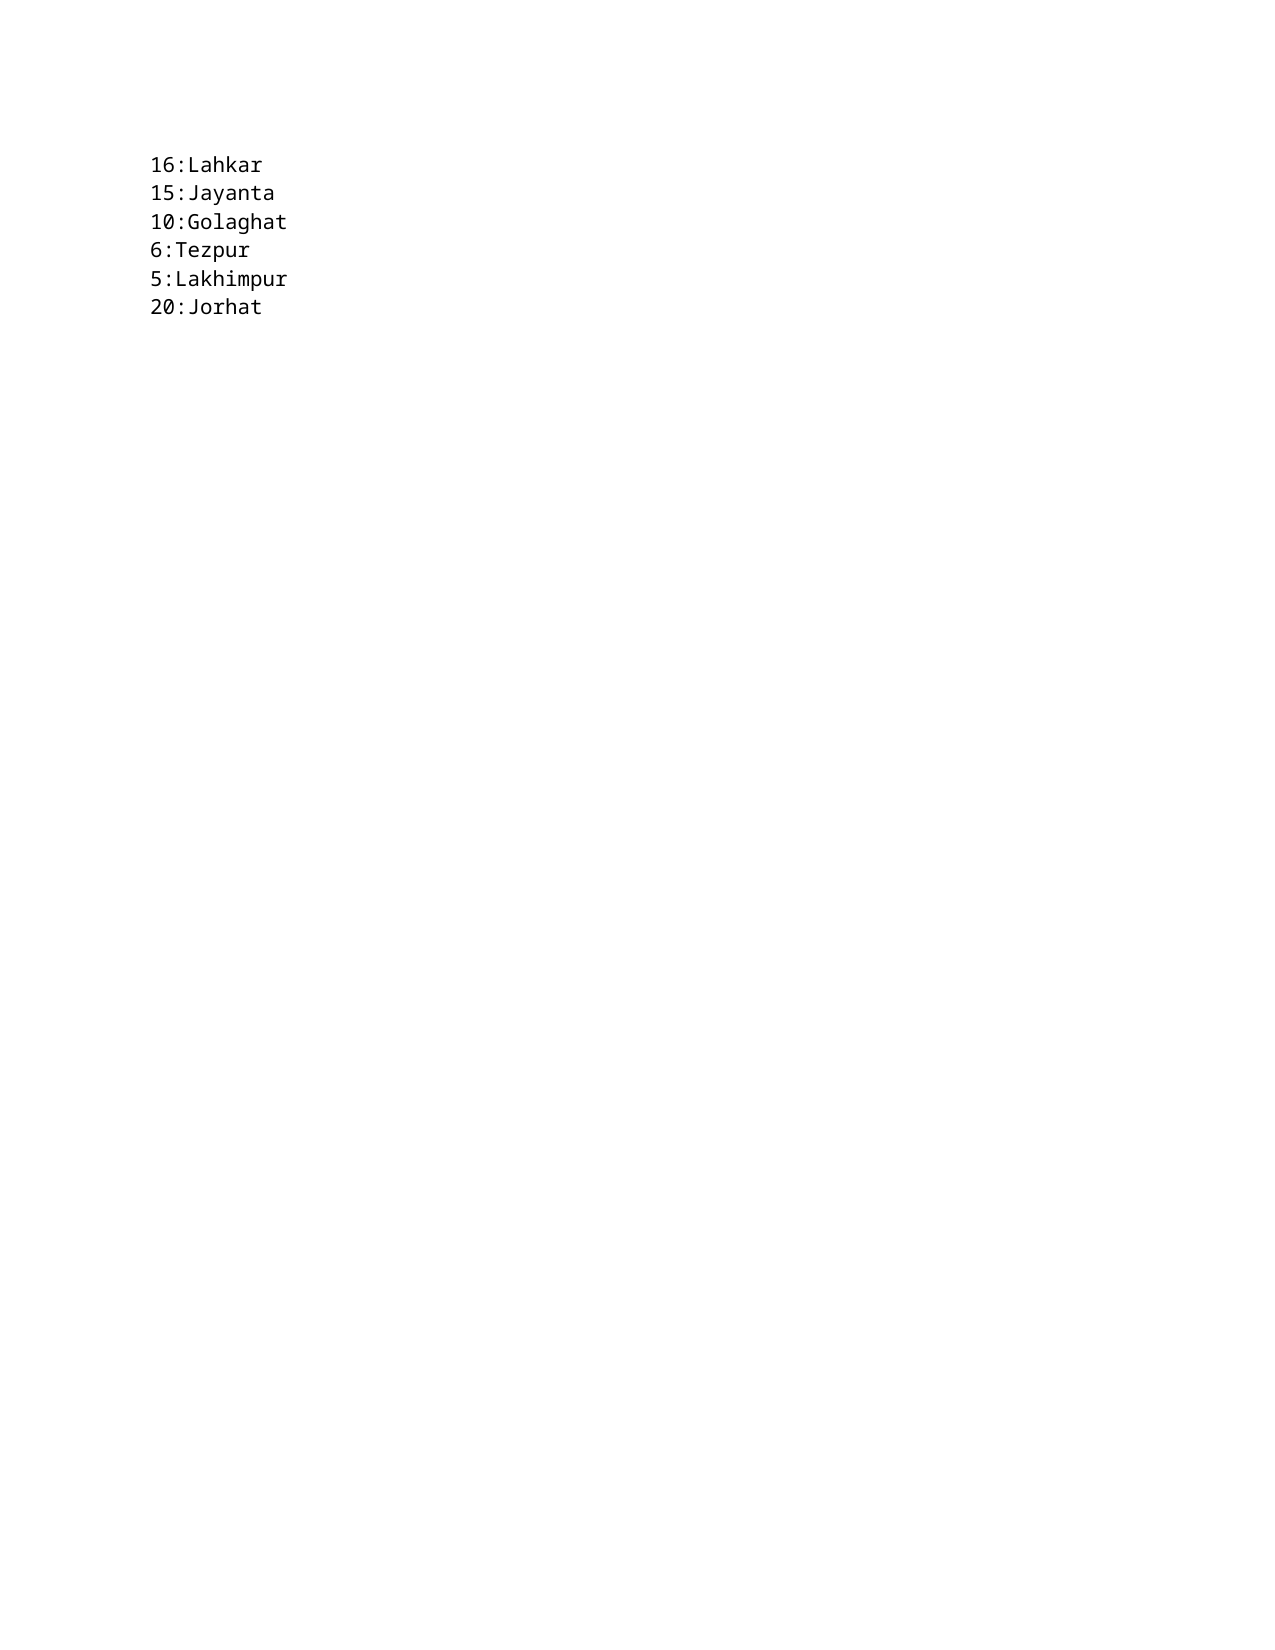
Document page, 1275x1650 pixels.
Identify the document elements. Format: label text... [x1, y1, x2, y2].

text 10:Golaghat [150, 207, 1125, 235]
text 16:Lahkar [150, 150, 1125, 178]
text 15:Jayanta [150, 178, 1125, 207]
text 5:Lakhimpur [150, 264, 1125, 292]
text 20:Jorhat [150, 292, 1125, 321]
text 6:Tezpur [150, 235, 1125, 264]
